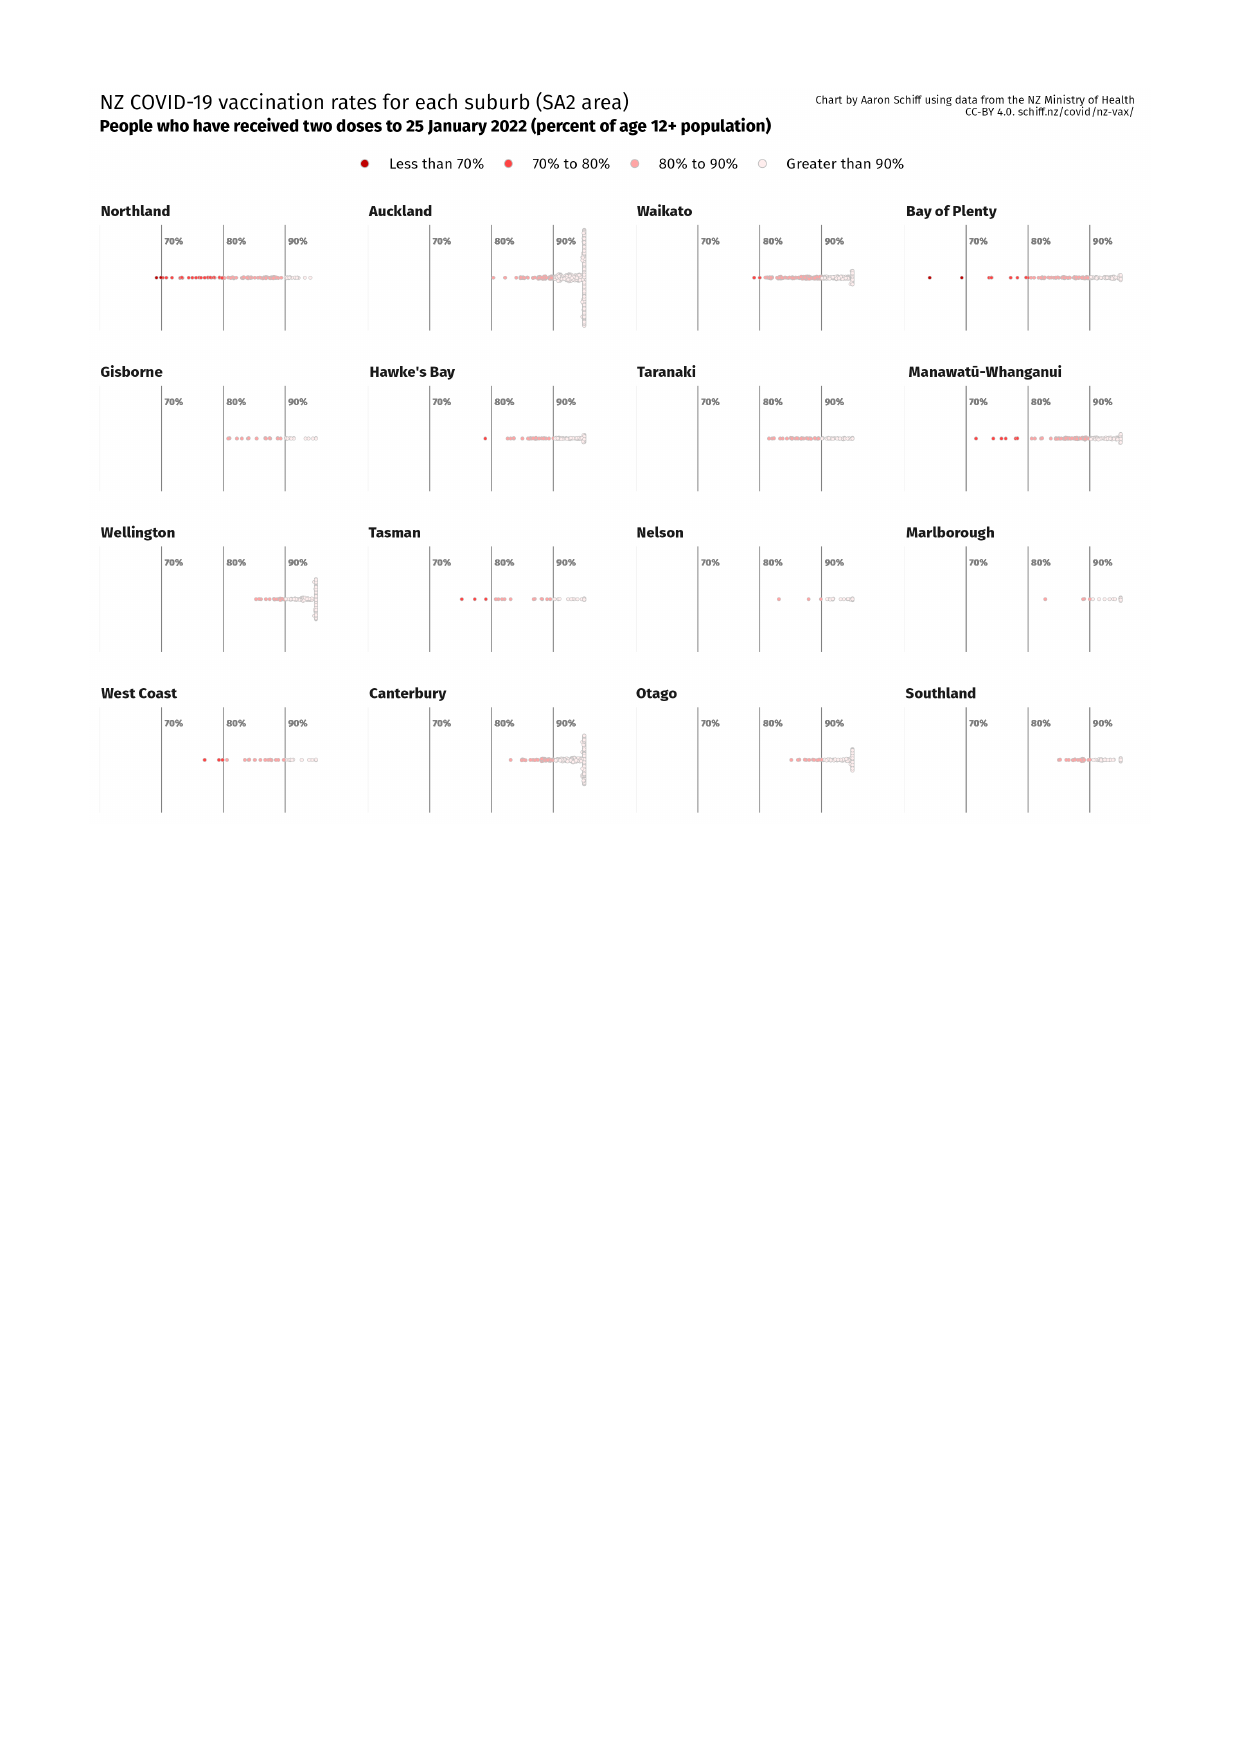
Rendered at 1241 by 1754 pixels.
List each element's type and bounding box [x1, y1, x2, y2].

picture [88, 88, 1152, 824]
